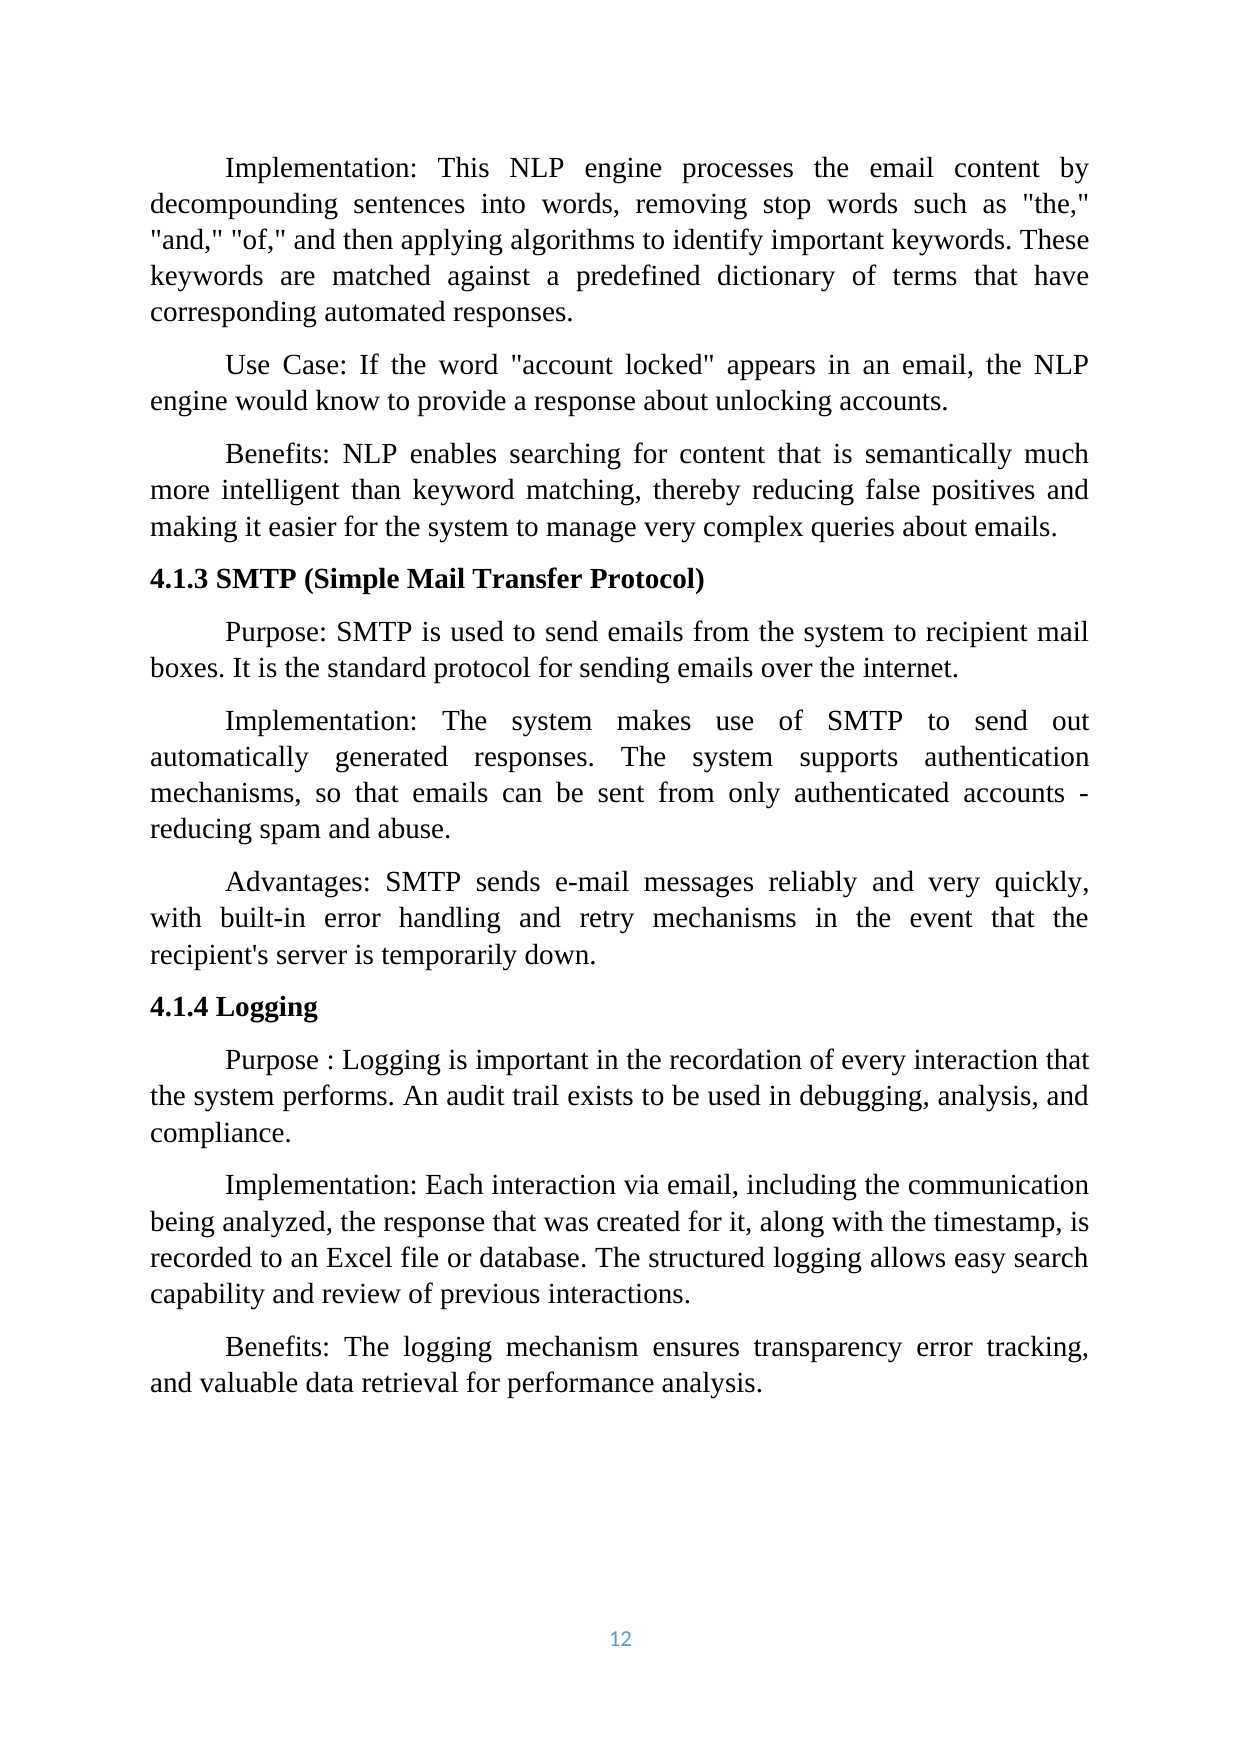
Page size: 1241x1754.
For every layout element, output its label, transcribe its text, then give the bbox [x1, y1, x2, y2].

text Implementation: The system makes use of SMTP to send out automatically generated responses. The system supports authentication mechanisms, so that emails can be sent from only authenticated accounts - reducing spam and abuse. [150, 703, 1090, 845]
text Purpose: SMTP is used to send emails from the system to recipient mail boxes. It is the standard protocol for sending emails over the internet. [150, 614, 1090, 684]
text Benefits: The logging mechanism ensures transparency error tracking, and valuable data retrieval for performance analysis. [150, 1329, 1090, 1398]
text Use Case: If the word "account locked" appears in an email, the NLP engine would know to provide a response about unlocking accounts. [150, 347, 1090, 417]
text Implementation: Each interaction via email, including the communication being analyzed, the response that was created for it, along with the timestamp, is recorded to an Excel file or database. The structured logging allows easy search capability and review of previous interactions. [150, 1167, 1090, 1309]
text 4.1.4 Logging [150, 989, 1090, 1023]
text Implementation: This NLP engine processes the email content by decompounding sentences into words, removing stop words such as "the," "and," "of," and then applying algorithms to identify important keywords. These keywords are matched against a predefined dictionary of terms that have corresponding automated responses. [150, 150, 1090, 328]
text Advantages: SMTP sends e-mail messages reliably and very quickly, with built-in error handling and retry mechanisms in the event that the recipient's server is temporarily down. [150, 864, 1090, 970]
text Purpose : Logging is important in the recordation of every interaction that the system performs. An audit trail exists to be used in debugging, analysis, and compliance. [150, 1042, 1090, 1148]
text Benefits: NLP enables searching for content that is semantically much more intelligent than keyword matching, thereby reducing false positives and making it easier for the system to manage very complex queries about emails. [150, 436, 1090, 542]
text 4.1.3 SMTP (Simple Mail Transfer Protocol) [150, 561, 1090, 595]
